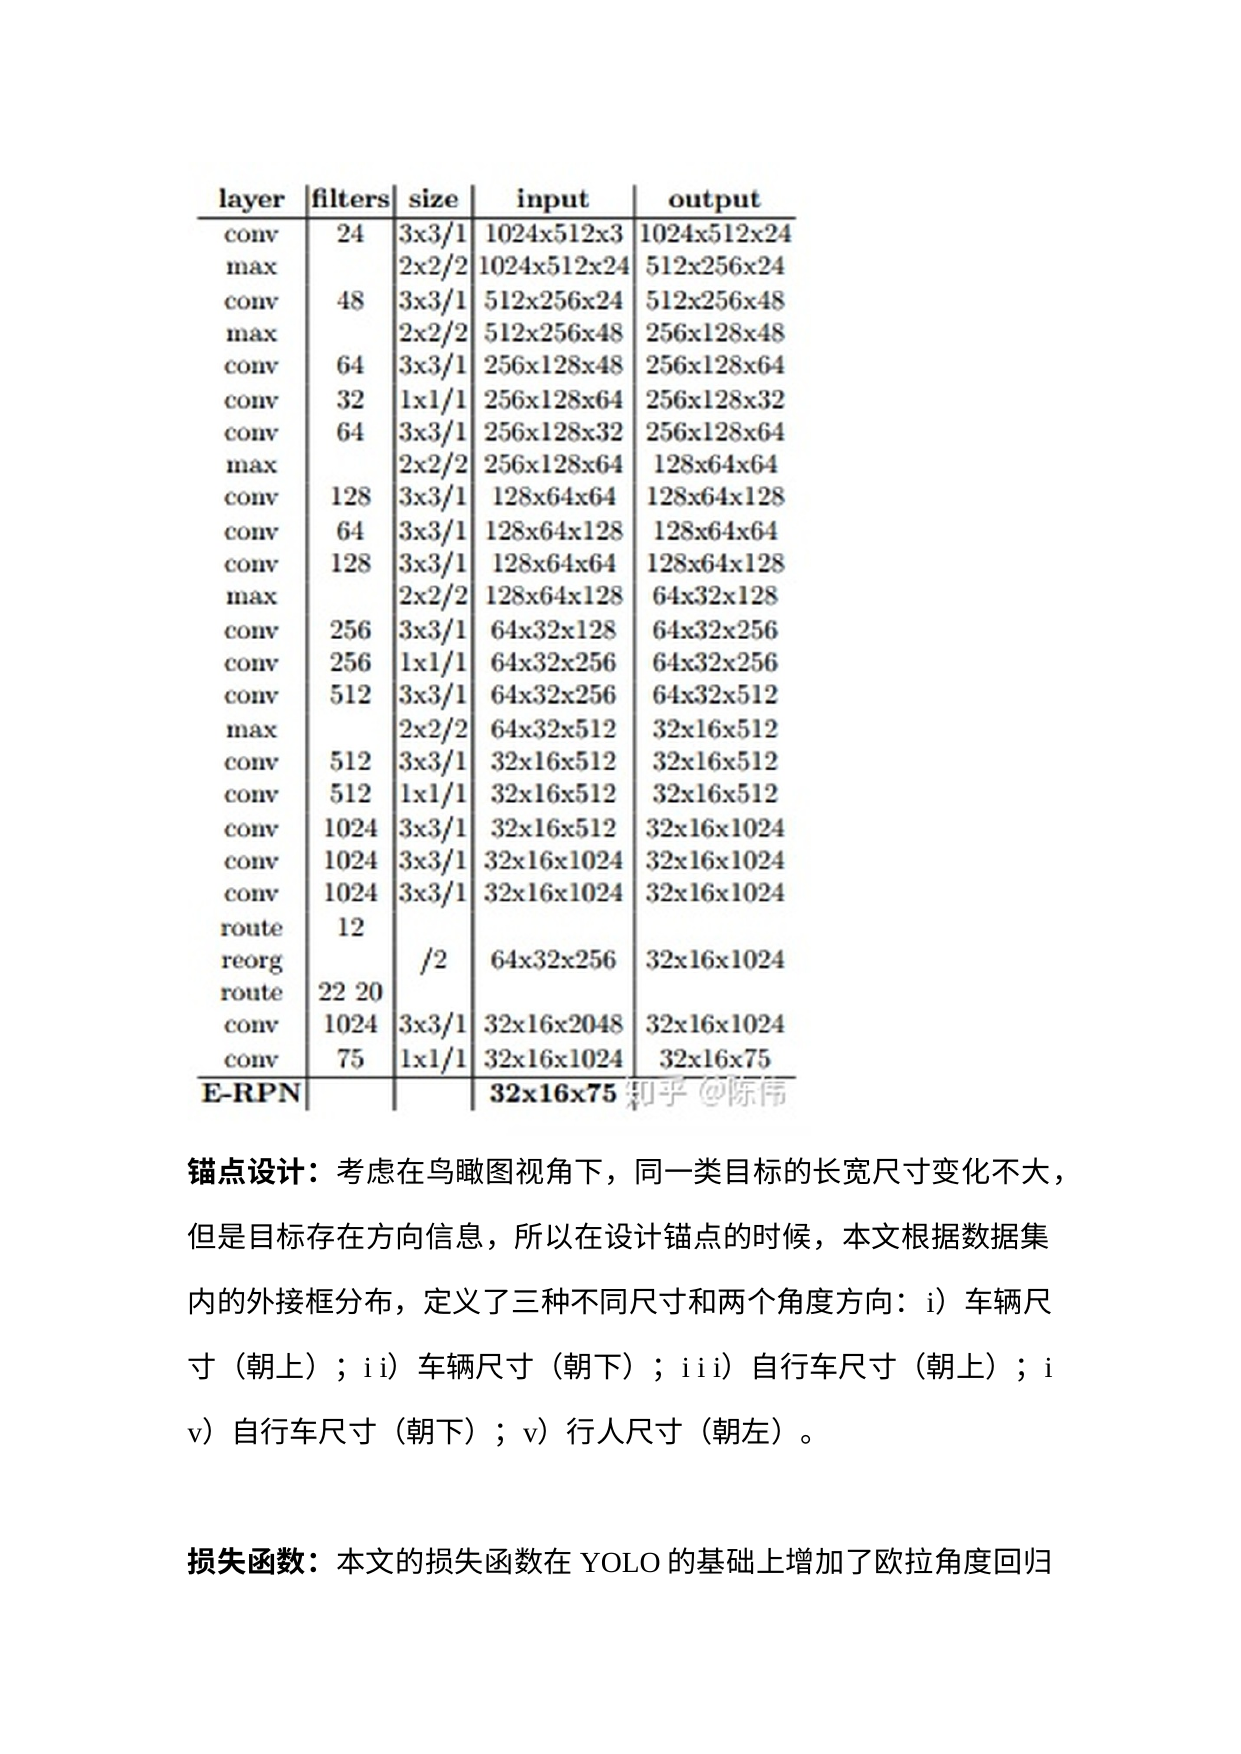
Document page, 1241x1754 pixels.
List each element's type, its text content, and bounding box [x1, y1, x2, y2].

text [187, 1527, 1053, 1592]
picture [187, 162, 812, 1136]
text 锚点设计：考虑在鸟瞰图视角下，同一类目标的长宽尺寸变化不大，但是目标存在方向信息，所以在设计锚点的时候，本文根据数据集内的外接框分布，定义了三种不同尺寸和两个角度方向：i）车辆尺寸（朝上）；i i）车辆尺寸（朝下）；i i i）自行车尺寸（朝上）；i v）自行车尺寸（朝下）；v）行人尺寸（朝左）。 [187, 1137, 1053, 1462]
